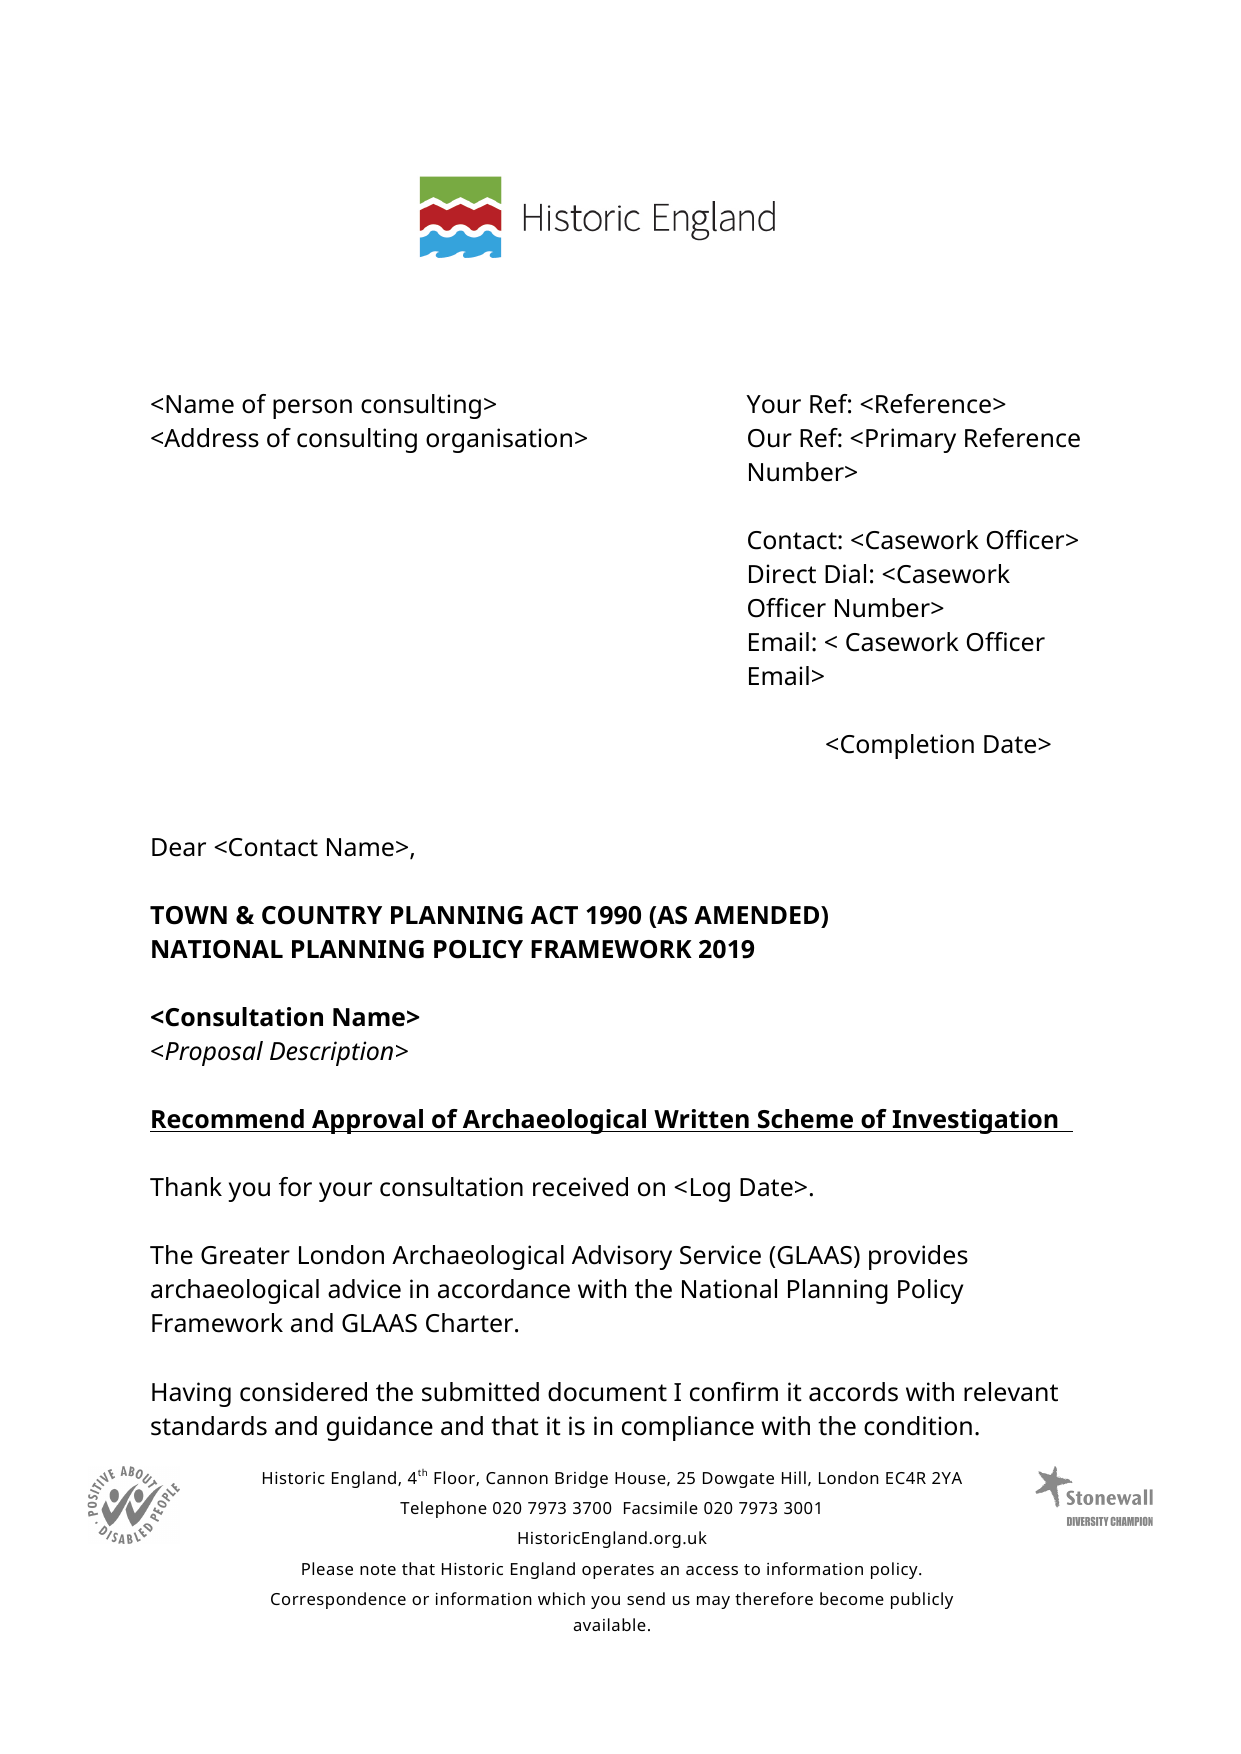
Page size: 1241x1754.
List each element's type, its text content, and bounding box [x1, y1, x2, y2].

text Contact: <Casework Officer> [746, 523, 1090, 557]
text Direct Dial: <Casework Officer Number> [746, 557, 1090, 625]
text Our Ref: <Primary Reference Number> [746, 421, 1090, 489]
text <Consultation Name> [150, 999, 1090, 1034]
text Thank you for your consultation received on <Log Date>. [150, 1170, 1090, 1204]
text Recommend Approval of Archaeological Written Scheme of Investigation [150, 1102, 1090, 1136]
table_header [139, 150, 1074, 290]
text <Completion Date> [150, 727, 1090, 761]
text The Greater London Archaeological Advisory Service (GLAAS) provides archaeological advice in accordance with the National Planning Policy Framework and GLAAS Charter. [150, 1238, 1090, 1340]
text NATIONAL PLANNING POLICY FRAMEWORK 2019 [150, 931, 1090, 966]
text Dear <Contact Name>, [150, 829, 1090, 863]
text <Proposal Description> [150, 1034, 1090, 1068]
text <Address of consulting organisation> [150, 421, 671, 454]
picture [1035, 1466, 1153, 1526]
text TOWN & COUNTRY PLANNING ACT 1990 (AS AMENDED) [150, 897, 1090, 931]
text Having considered the submitted document I confirm it accords with relevant standards and guidance and that it is in compliance with the condition. [150, 1374, 1090, 1442]
text <Name of person consulting> [150, 386, 671, 421]
text Email: < Casework Officer Email> [746, 625, 1090, 693]
picture [87, 1466, 180, 1544]
picture [383, 150, 811, 285]
text Your Ref: <Reference> [746, 386, 1090, 421]
